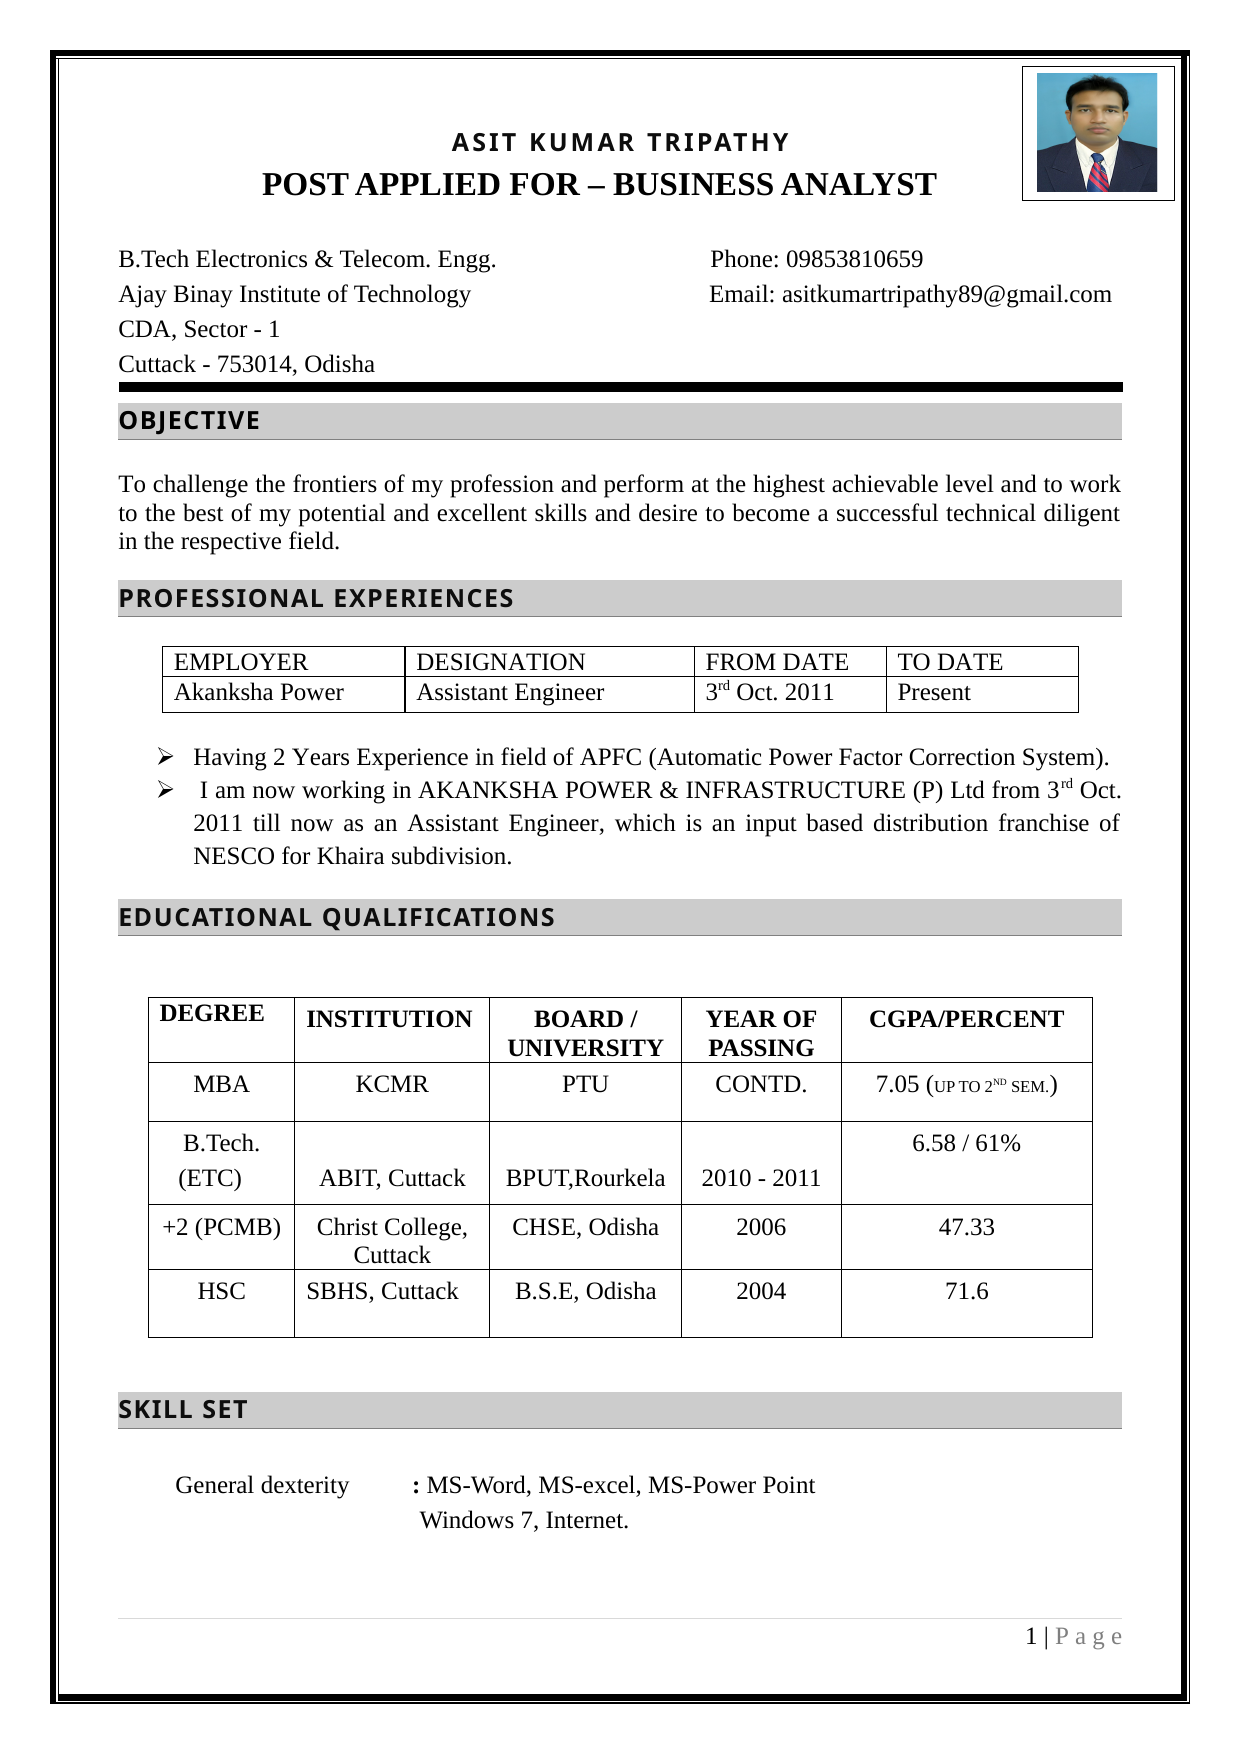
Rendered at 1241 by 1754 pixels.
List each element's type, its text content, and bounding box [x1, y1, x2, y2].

table_cell BPUT,Rourkela [490, 1122, 681, 1204]
text Windows 7, Internet. [193, 1506, 1122, 1534]
table_cell Present [887, 677, 1078, 712]
table_cell Assistant Engineer [406, 677, 694, 712]
text B.Tech Electronics & Telecom. Engg. Phone: 09853810659 [118, 244, 1122, 273]
title Objective [118, 403, 1122, 439]
text To challenge the frontiers of my profession and perform at the highest achievable level and to work to the best of my potential and excellent skills and desire to become a successful technical diligent in the respective field. [118, 469, 1122, 555]
table_cell MBA [149, 1063, 294, 1121]
table_cell B.Tech. (ETC) [149, 1122, 294, 1204]
table_cell Akanksha Power [163, 677, 404, 712]
table_cell 3rd Oct. 2011 [695, 677, 886, 712]
title EDUCATIONAL QUALIFICATIONS [118, 899, 1122, 935]
table_header DESIGNATION [406, 647, 694, 676]
table_cell CHSE, Odisha [490, 1205, 681, 1269]
table_cell ABIT, Cuttack [295, 1122, 489, 1204]
table_cell 2004 [682, 1270, 841, 1337]
table_cell 2006 [682, 1205, 841, 1269]
table_cell 6.58 / 61% [842, 1122, 1092, 1204]
table_header DEGREE [149, 998, 294, 1062]
list General dexterity : MS-Word, MS-excel, MS-Power Point [156, 1471, 1122, 1499]
title PROFESSIONAL EXPERIENCES [118, 580, 1122, 616]
table_header BOARD / UNIVERSITY [490, 998, 681, 1062]
table_cell 7.05 (UP TO 2ND SEM.) [842, 1063, 1092, 1121]
list Having 2 Years Experience in field of APFC (Automatic Power Factor Correction System). [156, 742, 1122, 771]
table_header YEAR OF PASSING [682, 998, 841, 1062]
text CDA, Sector - 1 [118, 314, 1122, 343]
table_cell B.S.E, Odisha [490, 1270, 681, 1337]
table_cell 71.6 [842, 1270, 1092, 1337]
text Cuttack - 753014, Odisha [118, 349, 1122, 378]
text POST APPLIED FOR – BUSINESS ANALYST [118, 165, 1122, 203]
table_header EMPLOYER [163, 647, 404, 676]
table_cell KCMR [295, 1063, 489, 1121]
table_cell 47.33 [842, 1205, 1092, 1269]
table_cell PTU [490, 1063, 681, 1121]
table_cell CONTD. [682, 1063, 841, 1121]
text Ajay Binay Institute of Technology Email: asitkumartripathy89@gmail.com [118, 279, 1122, 308]
list I am now working in AKANKSHA POWER & INFRASTRUCTURE (P) Ltd from 3rd Oct. 2011 till now as an Assistant Engineer, which is an input based distribution franchise of NESCO for Khaira subdivision. [156, 775, 1122, 870]
text aSIT KUMAR TRIPATHY [118, 124, 1122, 158]
table_cell Christ College, Cuttack [295, 1205, 489, 1269]
table_cell 2010 - 2011 [682, 1122, 841, 1204]
table_cell SBHS, Cuttack [295, 1270, 489, 1337]
picture [1037, 73, 1158, 192]
table_header INSTITUTION [295, 998, 489, 1062]
table_cell +2 (PCMB) [149, 1205, 294, 1269]
table_header FROM DATE [695, 647, 886, 676]
table_header TO DATE [887, 647, 1078, 676]
table_cell HSC [149, 1270, 294, 1337]
table_header CGPA/PERCENT [842, 998, 1092, 1062]
title Skill Set [118, 1392, 1122, 1428]
